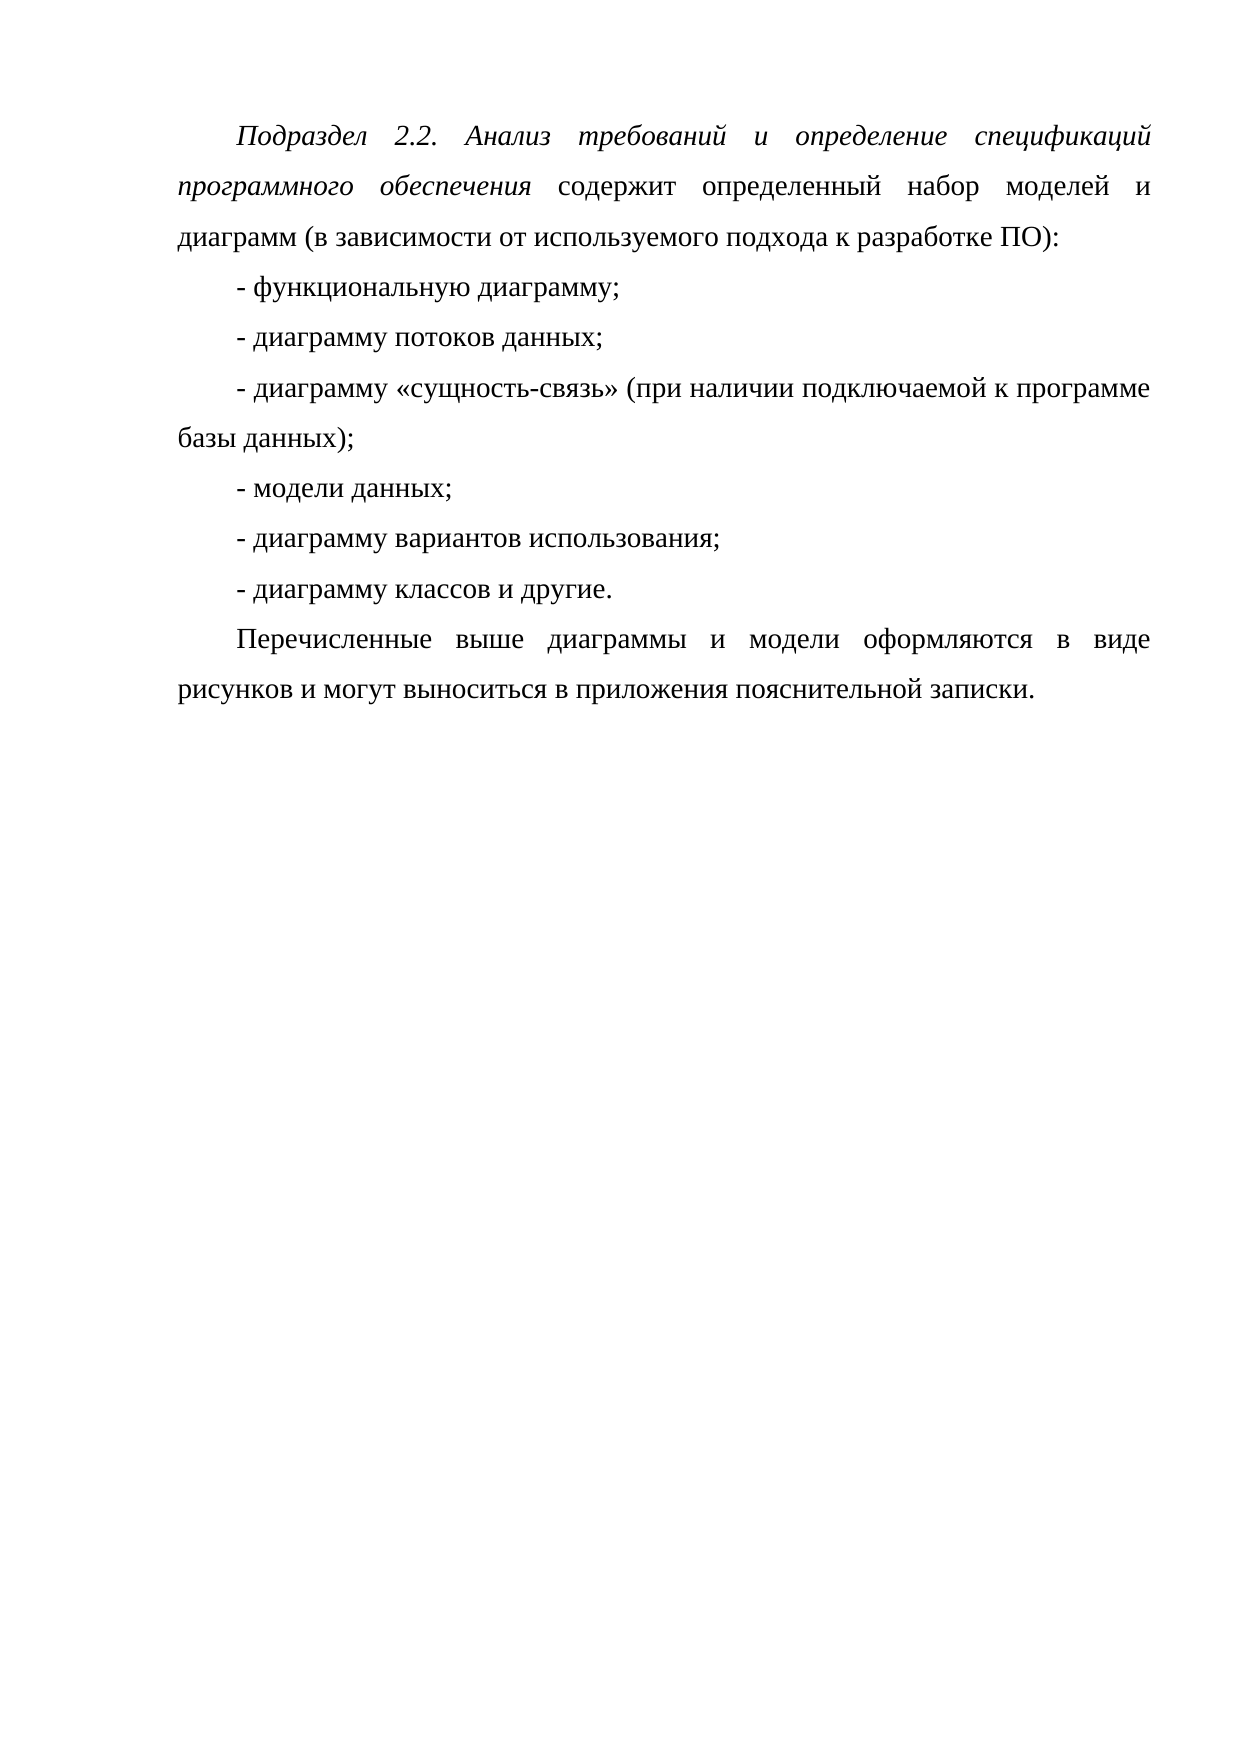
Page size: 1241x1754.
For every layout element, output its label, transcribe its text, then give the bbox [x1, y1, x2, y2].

text Перечисленные выше диаграммы и модели оформляются в виде рисунков и могут выноситься в приложения пояснительной записки. [177, 621, 1152, 705]
text - диаграмму «сущность-связь» (при наличии подключаемой к программе базы данных); [177, 370, 1152, 453]
text - диаграмму классов и другие. [177, 571, 1152, 604]
text - функциональную диаграмму; [177, 269, 1152, 303]
text - диаграмму вариантов использования; [177, 521, 1152, 554]
text - диаграмму потоков данных; [177, 319, 1152, 353]
text Подраздел 2.2. Анализ требований и определение спецификаций программного обеспечения содержит определенный набор моделей и диаграмм (в зависимости от используемого подхода к разработке ПО): [177, 118, 1152, 252]
text - модели данных; [177, 470, 1152, 504]
